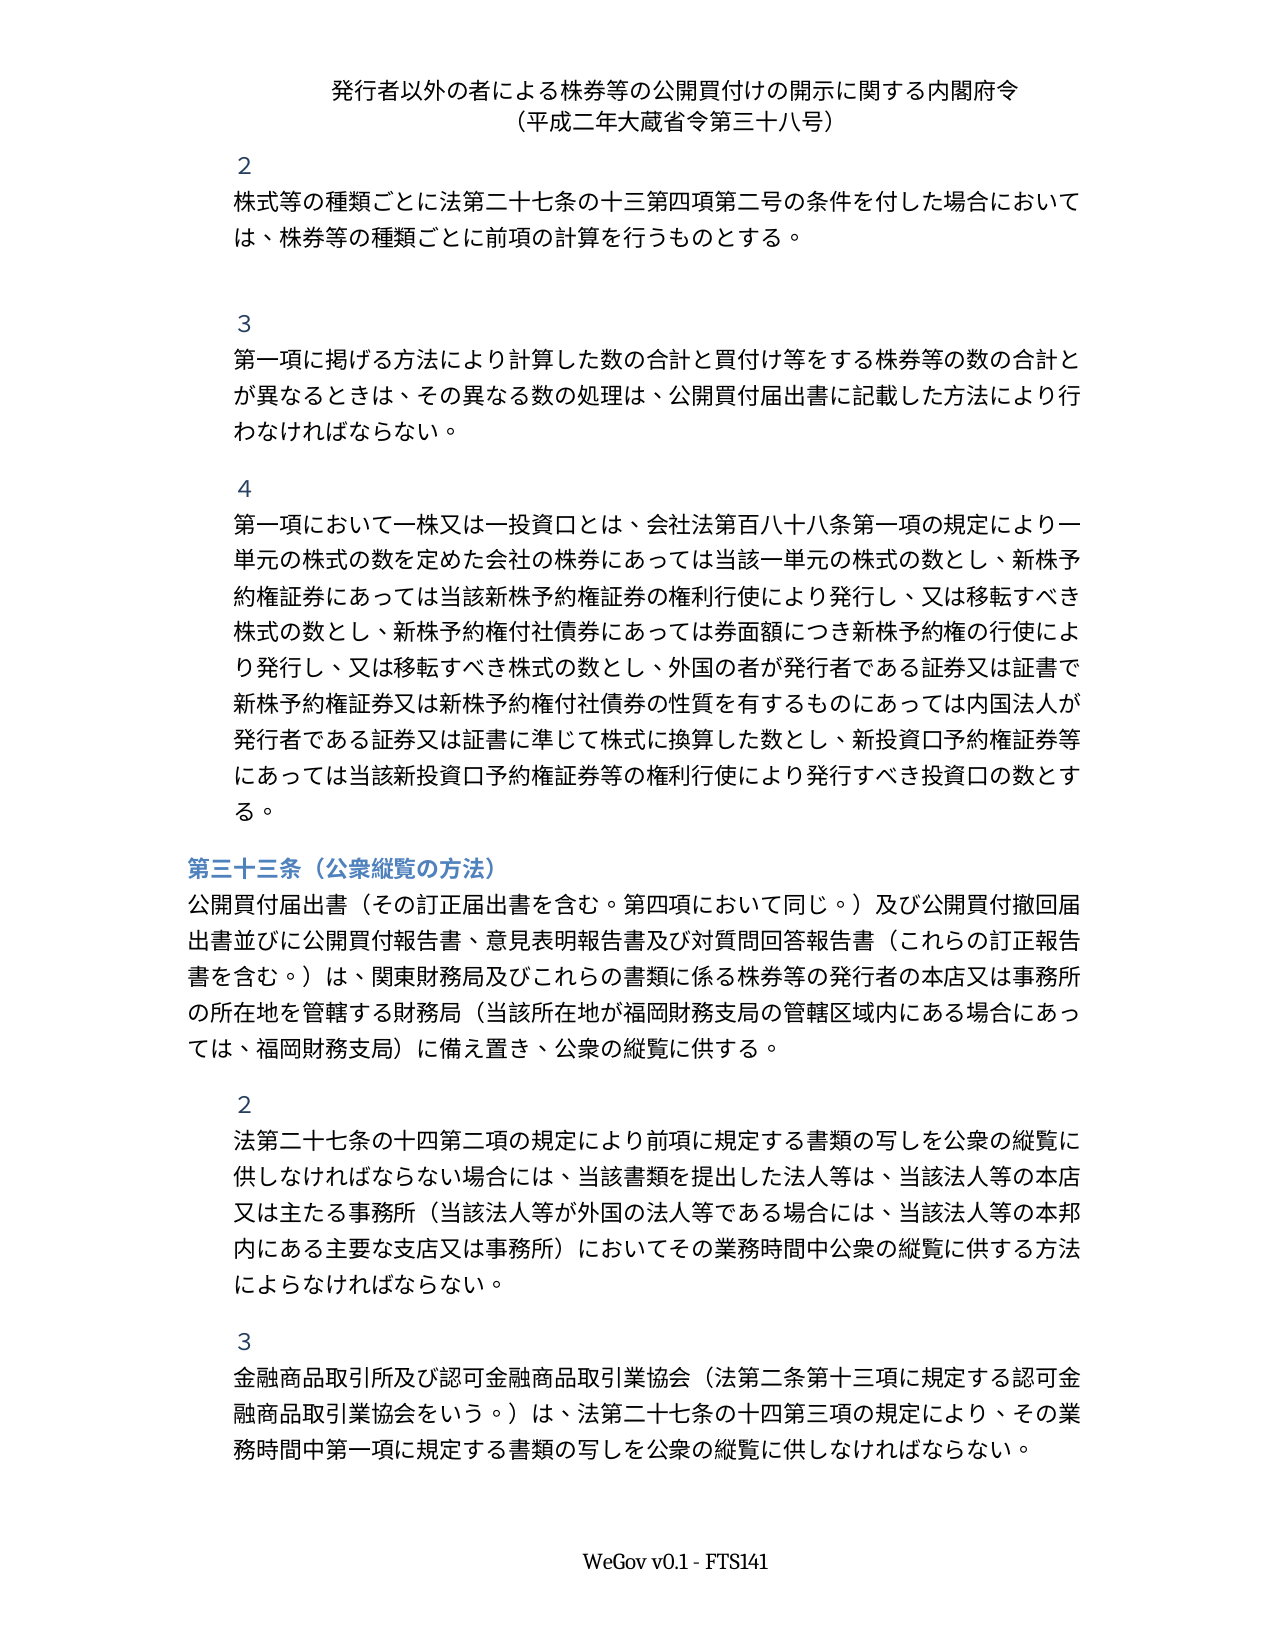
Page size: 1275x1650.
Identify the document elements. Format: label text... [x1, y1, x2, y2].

subtitle 第三十三条（公衆縦覧の方法） [187, 853, 1087, 884]
text 法第二十七条の十四第二項の規定により前項に規定する書類の写しを公衆の縦覧に供しなければならない場合には、当該書類を提出した法人等は、当該法人等の本店又は主たる事務所（当該法人等が外国の法人等である場合には、当該法人等の本邦内にある主要な支店又は事務所）においてその業務時間中公衆の縦覧に供する方法によらなければならない。 [233, 1125, 1087, 1300]
subtitle ３ [233, 308, 1087, 339]
subtitle ２ [233, 1089, 1087, 1121]
subtitle ２ [233, 150, 1087, 181]
text 公開買付届出書（その訂正届出書を含む。第四項において同じ。）及び公開買付撤回届出書並びに公開買付報告書、意見表明報告書及び対質問回答報告書（これらの訂正報告書を含む。）は、関東財務局及びこれらの書類に係る株券等の発行者の本店又は事務所の所在地を管轄する財務局（当該所在地が福岡財務支局の管轄区域内にある場合にあっては、福岡財務支局）に備え置き、公衆の縦覧に供する。 [187, 889, 1087, 1064]
subtitle ３ [233, 1326, 1087, 1357]
text 第一項において一株又は一投資口とは、会社法第百八十八条第一項の規定により一単元の株式の数を定めた会社の株券にあっては当該一単元の株式の数とし、新株予約権証券にあっては当該新株予約権証券の権利行使により発行し、又は移転すべき株式の数とし、新株予約権付社債券にあっては券面額につき新株予約権の行使により発行し、又は移転すべき株式の数とし、外国の者が発行者である証券又は証書で新株予約権証券又は新株予約権付社債券の性質を有するものにあっては内国法人が発行者である証券又は証書に準じて株式に換算した数とし、新投資口予約権証券等にあっては当該新投資口予約権証券等の権利行使により発行すべき投資口の数とする。 [233, 508, 1087, 827]
text 第一項に掲げる方法により計算した数の合計と買付け等をする株券等の数の合計とが異なるときは、その異なる数の処理は、公開買付届出書に記載した方法により行わなければならない。 [233, 344, 1087, 447]
text 株式等の種類ごとに法第二十七条の十三第四項第二号の条件を付した場合においては、株券等の種類ごとに前項の計算を行うものとする。 [233, 186, 1087, 283]
subtitle ４ [233, 473, 1087, 504]
text 金融商品取引所及び認可金融商品取引業協会（法第二条第十三項に規定する認可金融商品取引業協会をいう。）は、法第二十七条の十四第三項の規定により、その業務時間中第一項に規定する書類の写しを公衆の縦覧に供しなければならない。 [233, 1362, 1087, 1465]
